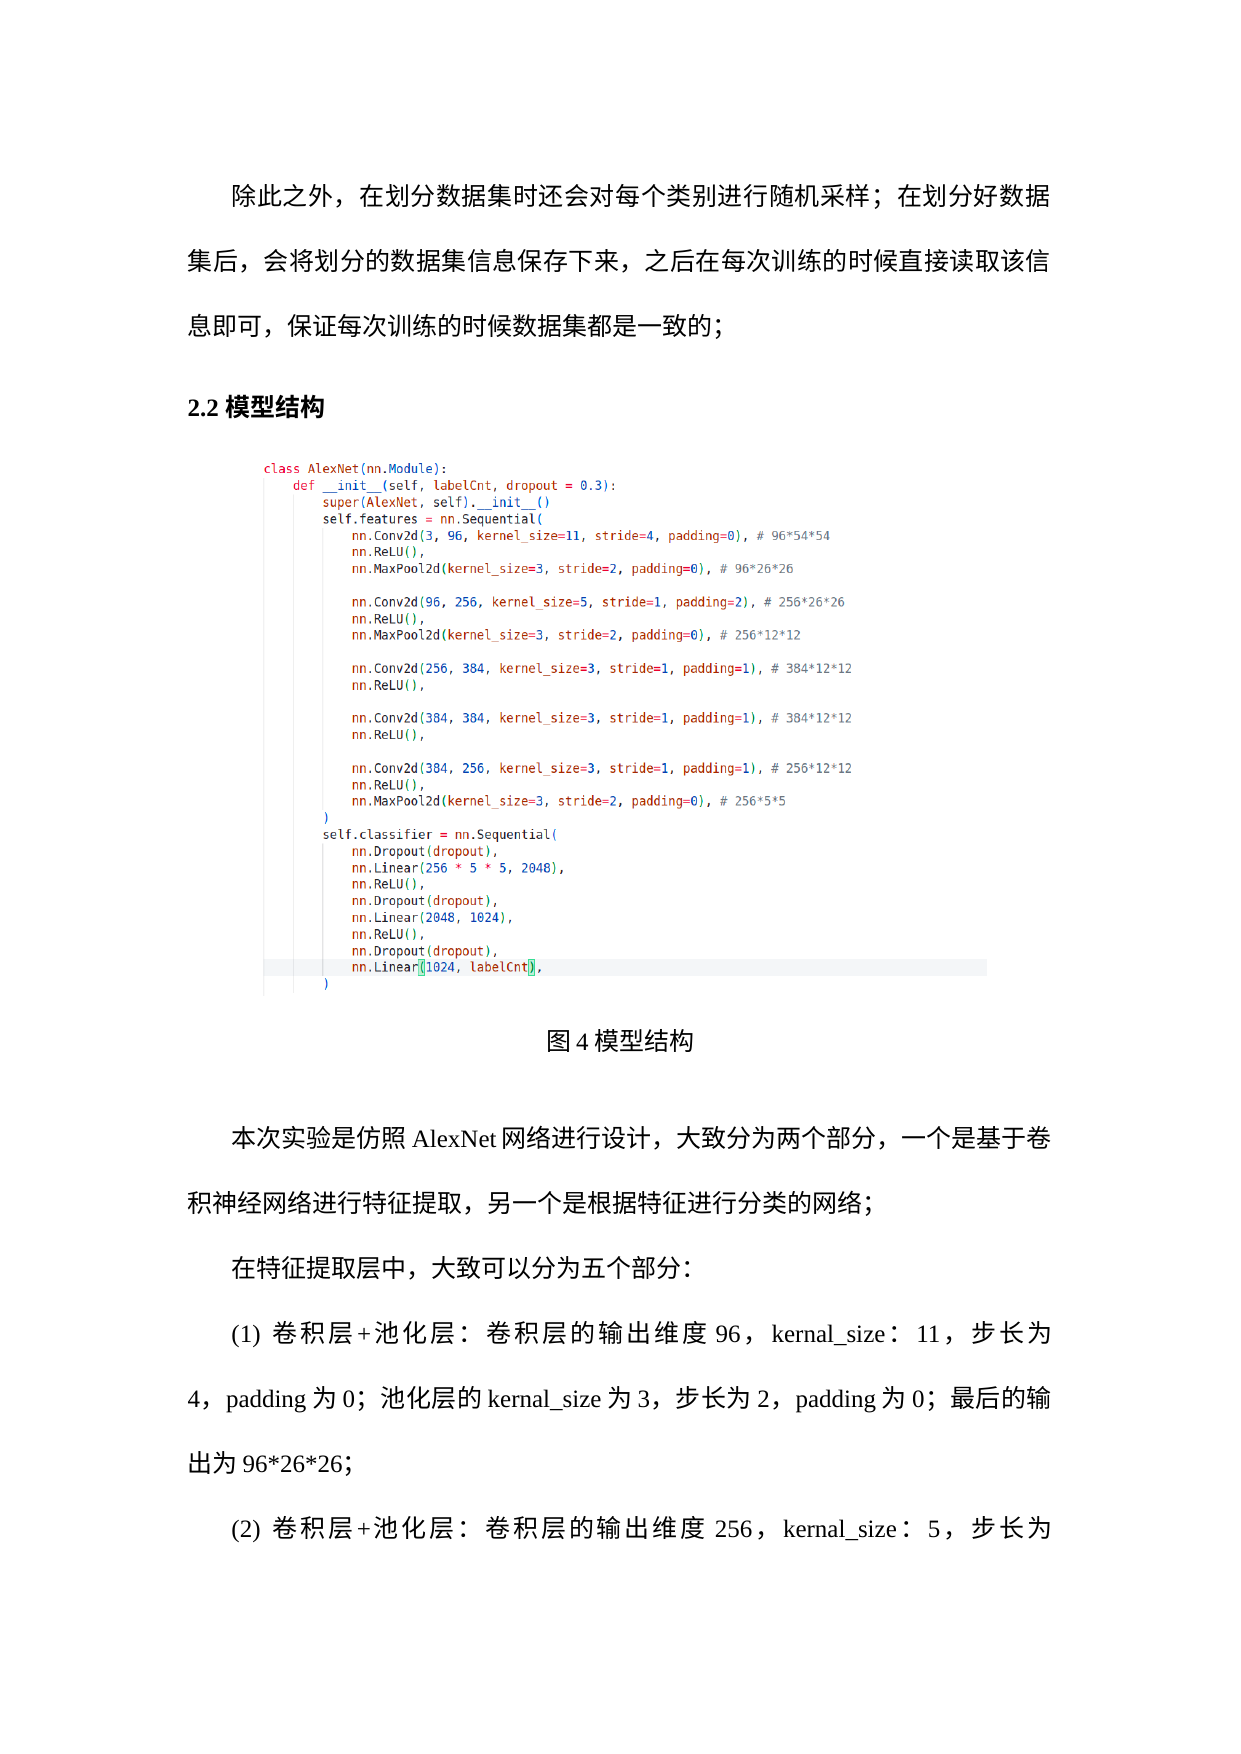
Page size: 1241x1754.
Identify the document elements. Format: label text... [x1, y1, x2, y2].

text (1) 卷积层+池化层：卷积层的输出维度96，kernal_size：11，步长为4，padding为0；池化层的kernal_size为3，步长为2，padding为0；最后的输出为96*26*26； [187, 1299, 1053, 1494]
picture [253, 454, 987, 996]
table_header [176, 455, 1064, 1007]
table_cell 图4 模型结构 [176, 1007, 1064, 1072]
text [187, 1494, 1053, 1559]
text 除此之外，在划分数据集时还会对每个类别进行随机采样；在划分好数据集后，会将划分的数据集信息保存下来，之后在每次训练的时候直接读取该信息即可，保证每次训练的时候数据集都是一致的； [187, 162, 1053, 357]
text 本次实验是仿照AlexNet网络进行设计，大致分为两个部分，一个是基于卷积神经网络进行特征提取，另一个是根据特征进行分类的网络； [187, 1104, 1053, 1234]
text 在特征提取层中，大致可以分为五个部分： [187, 1234, 1053, 1299]
text 2.2 模型结构 [187, 373, 1053, 438]
